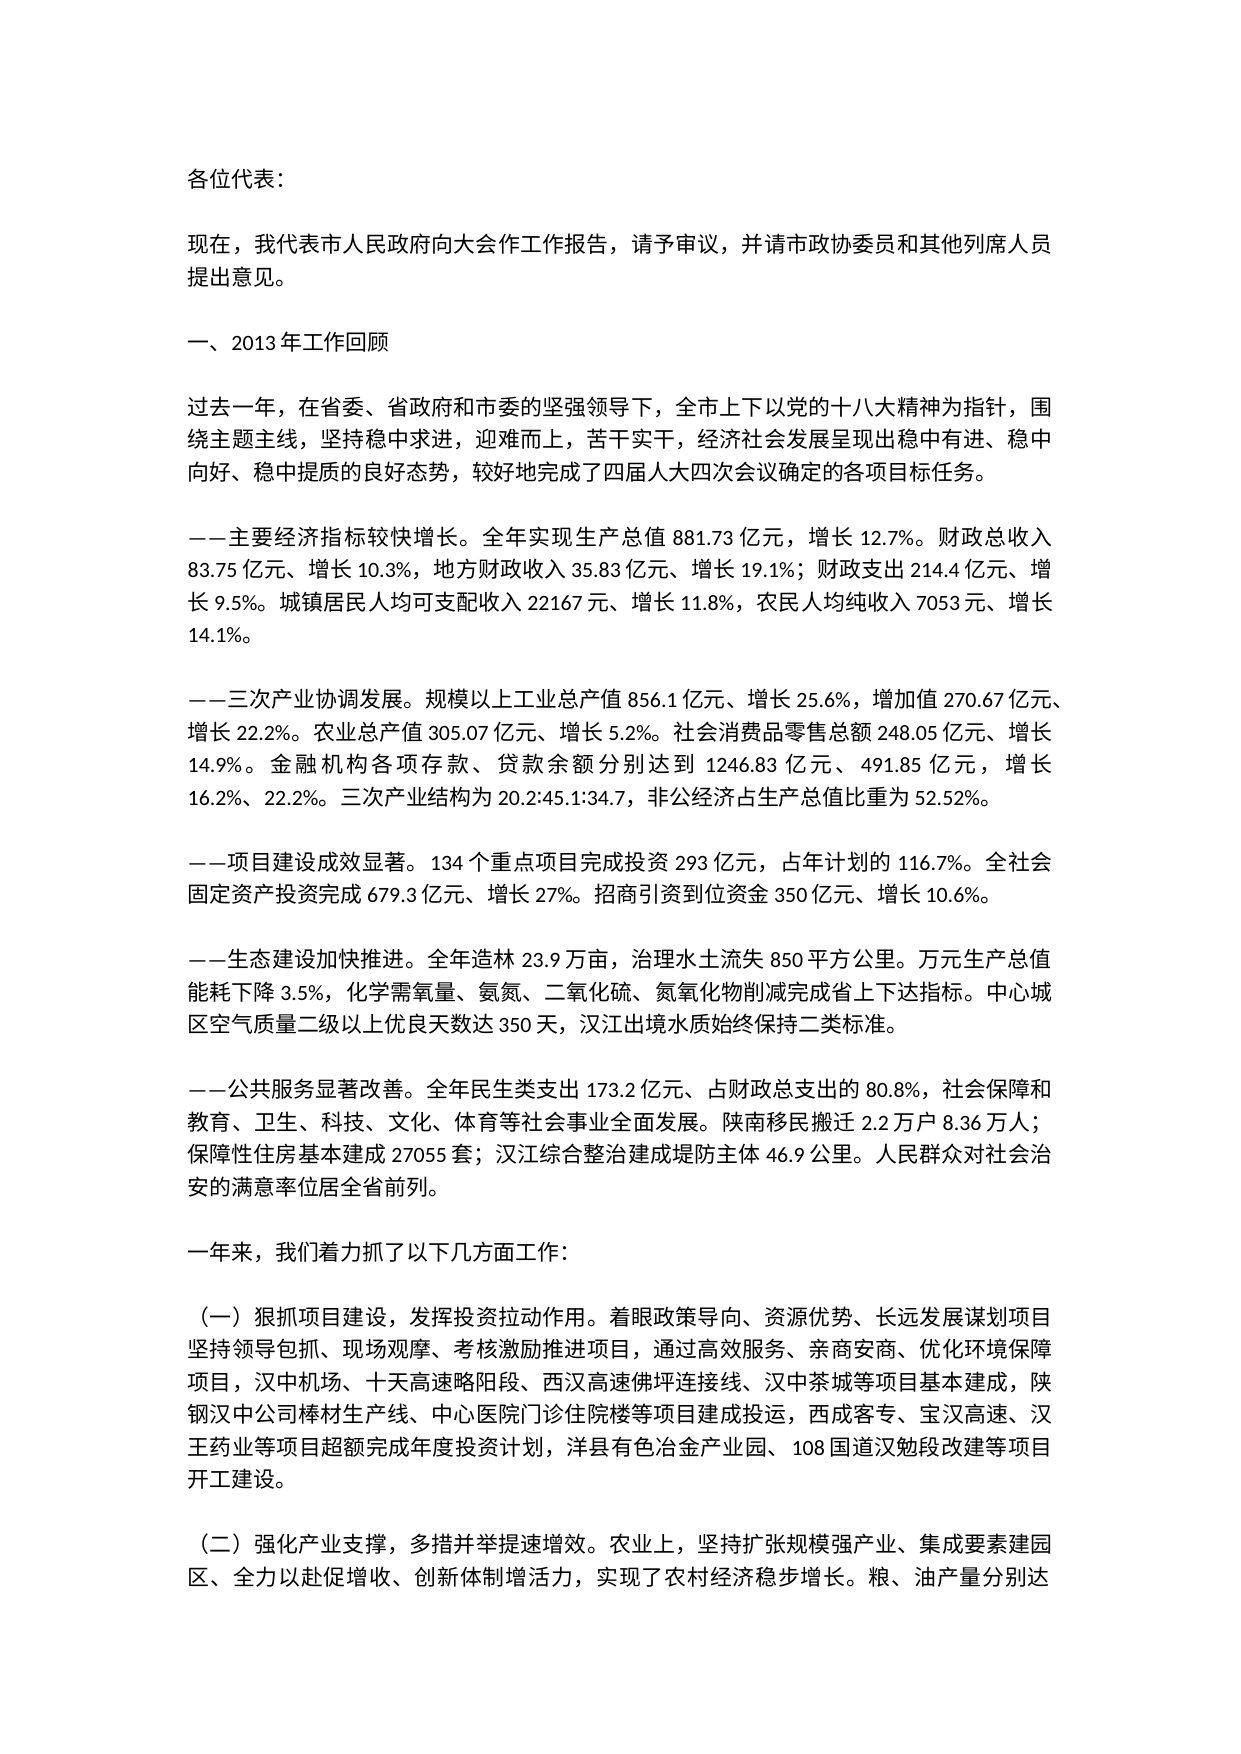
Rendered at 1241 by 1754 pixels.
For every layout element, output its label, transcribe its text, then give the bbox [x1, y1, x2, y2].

text ——三次产业协调发展。规模以上工业总产值856.1亿元、增长25.6%，增加值270.67亿元、增长22.2%。农业总产值305.07亿元、增长5.2%。社会消费品零售总额248.05亿元、增长14.9%。金融机构各项存款、贷款余额分别达到1246.83亿元、491.85亿元，增长16.2%、22.2%。三次产业结构为20.2∶45.1∶34.7，非公经济占生产总值比重为52.52%。 [187, 682, 1053, 812]
text 过去一年，在省委、省政府和市委的坚强领导下，全市上下以党的十八大精神为指针，围绕主题主线，坚持稳中求进，迎难而上，苦干实干，经济社会发展呈现出稳中有进、稳中向好、稳中提质的良好态势，较好地完成了四届人大四次会议确定的各项目标任务。 [187, 389, 1053, 487]
text （一）狠抓项目建设，发挥投资拉动作用。着眼政策导向、资源优势、长远发展谋划项目，坚持领导包抓、现场观摩、考核激励推进项目，通过高效服务、亲商安商、优化环境保障项目，汉中机场、十天高速略阳段、西汉高速佛坪连接线、汉中茶城等项目基本建成，陕钢汉中公司棒材生产线、中心医院门诊住院楼等项目建成投运，西成客专、宝汉高速、汉王药业等项目超额完成年度投资计划，洋县有色冶金产业园、108国道汉勉段改建等项目开工建设。 [187, 1299, 1053, 1494]
text ——公共服务显著改善。全年民生类支出173.2亿元、占财政总支出的80.8%，社会保障和教育、卫生、科技、文化、体育等社会事业全面发展。陕南移民搬迁2.2万户8.36万人；保障性住房基本建成27055套；汉江综合整治建成堤防主体46.9公里。人民群众对社会治安的满意率位居全省前列。 [187, 1072, 1053, 1202]
text 一年来，我们着力抓了以下几方面工作： [187, 1234, 1053, 1267]
text ——项目建设成效显著。134个重点项目完成投资293亿元，占年计划的116.7%。全社会固定资产投资完成679.3亿元、增长27%。招商引资到位资金350亿元、增长10.6%。 [187, 844, 1053, 909]
text ——主要经济指标较快增长。全年实现生产总值881.73亿元，增长12.7%。财政总收入83.75亿元、增长10.3%，地方财政收入35.83亿元、增长19.1%；财政支出214.4亿元、增长9.5%。城镇居民人均可支配收入22167元、增长11.8%，农民人均纯收入7053元、增长14.1%。 [187, 519, 1053, 649]
text ——生态建设加快推进。全年造林23.9万亩，治理水土流失850平方公里。万元生产总值能耗下降3.5%，化学需氧量、氨氮、二氧化硫、氮氧化物削减完成省上下达指标。中心城区空气质量二级以上优良天数达350天，汉江出境水质始终保持二类标准。 [187, 942, 1053, 1039]
text 各位代表： [187, 162, 1053, 194]
text 现在，我代表市人民政府向大会作工作报告，请予审议，并请市政协委员和其他列席人员提出意见。 [187, 227, 1053, 292]
text 一、2013年工作回顾 [187, 324, 1053, 357]
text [187, 1527, 1053, 1592]
